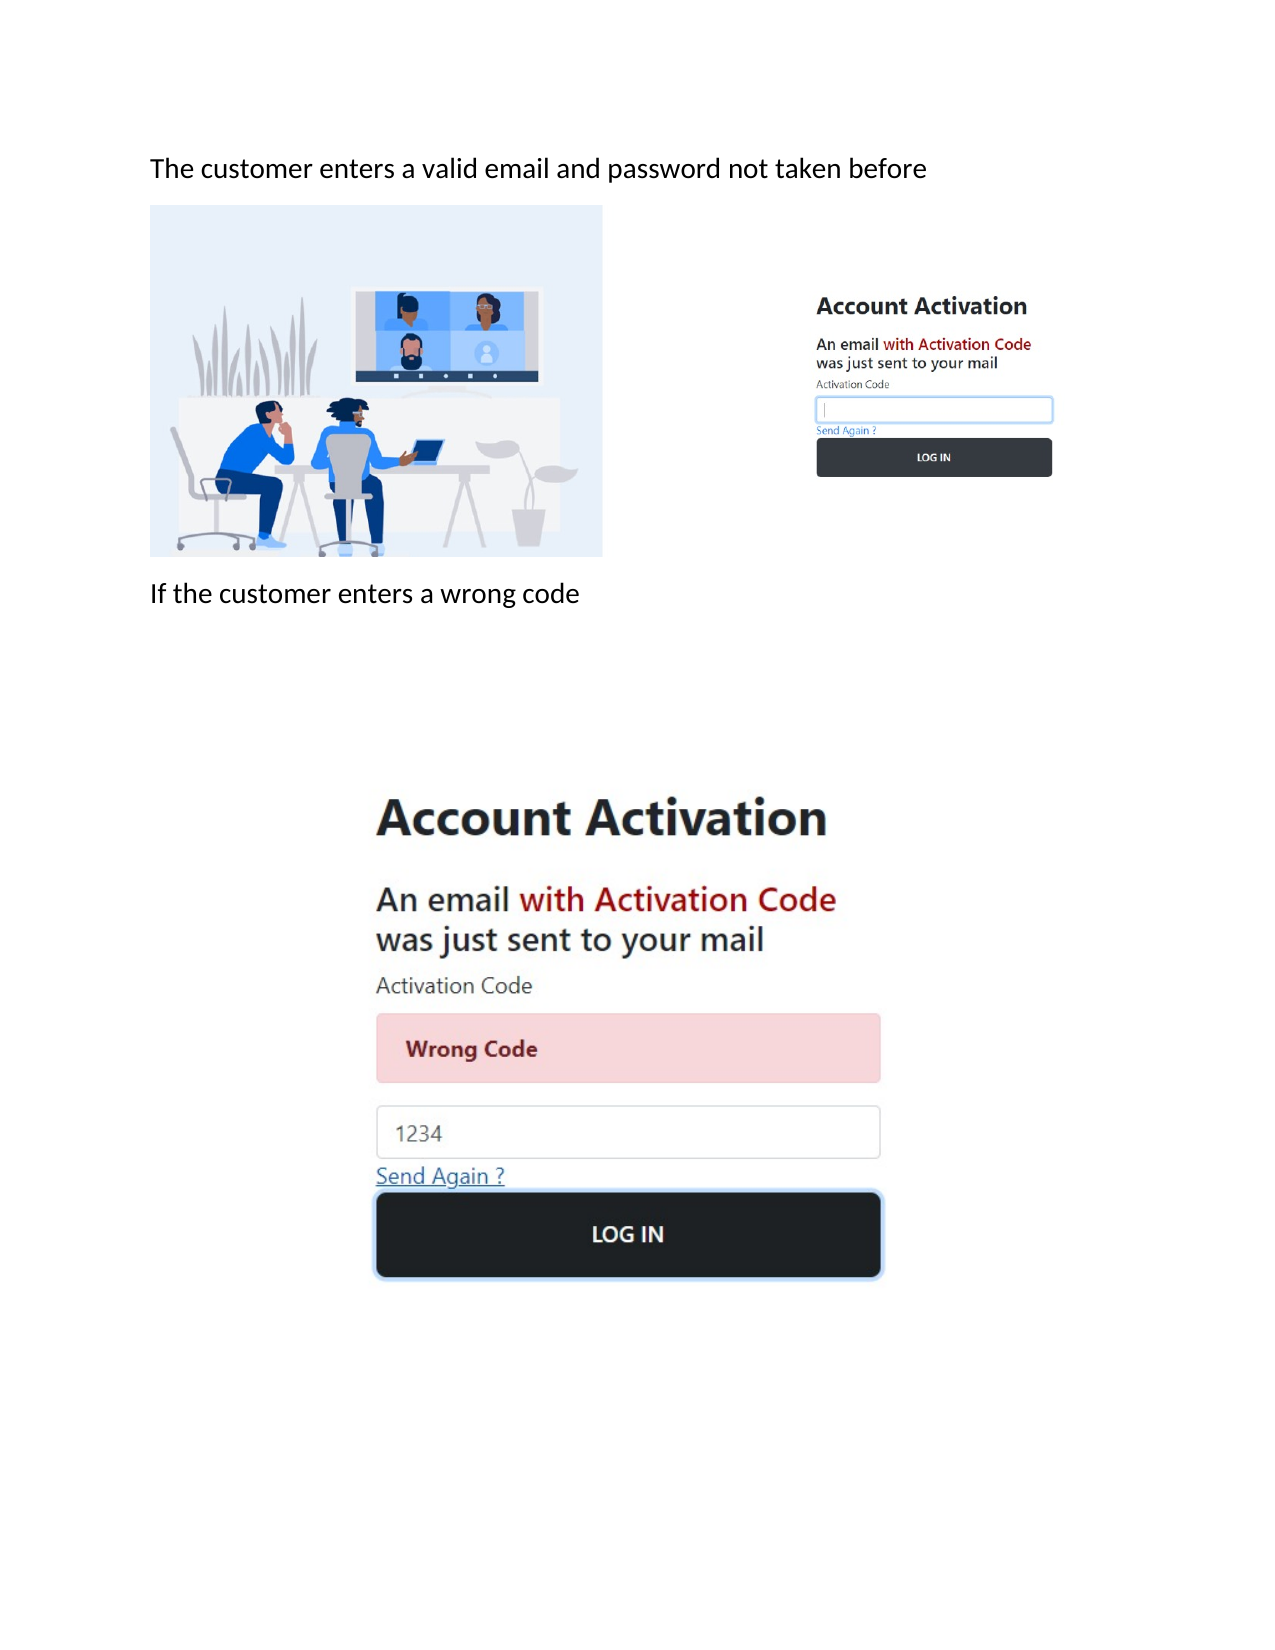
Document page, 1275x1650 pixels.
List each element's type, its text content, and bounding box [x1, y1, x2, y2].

text The customer enters a valid email and password not taken before [150, 150, 1125, 186]
text If the customer enters a wrong code [150, 575, 1125, 611]
picture [150, 205, 1125, 557]
picture [150, 630, 1125, 1464]
